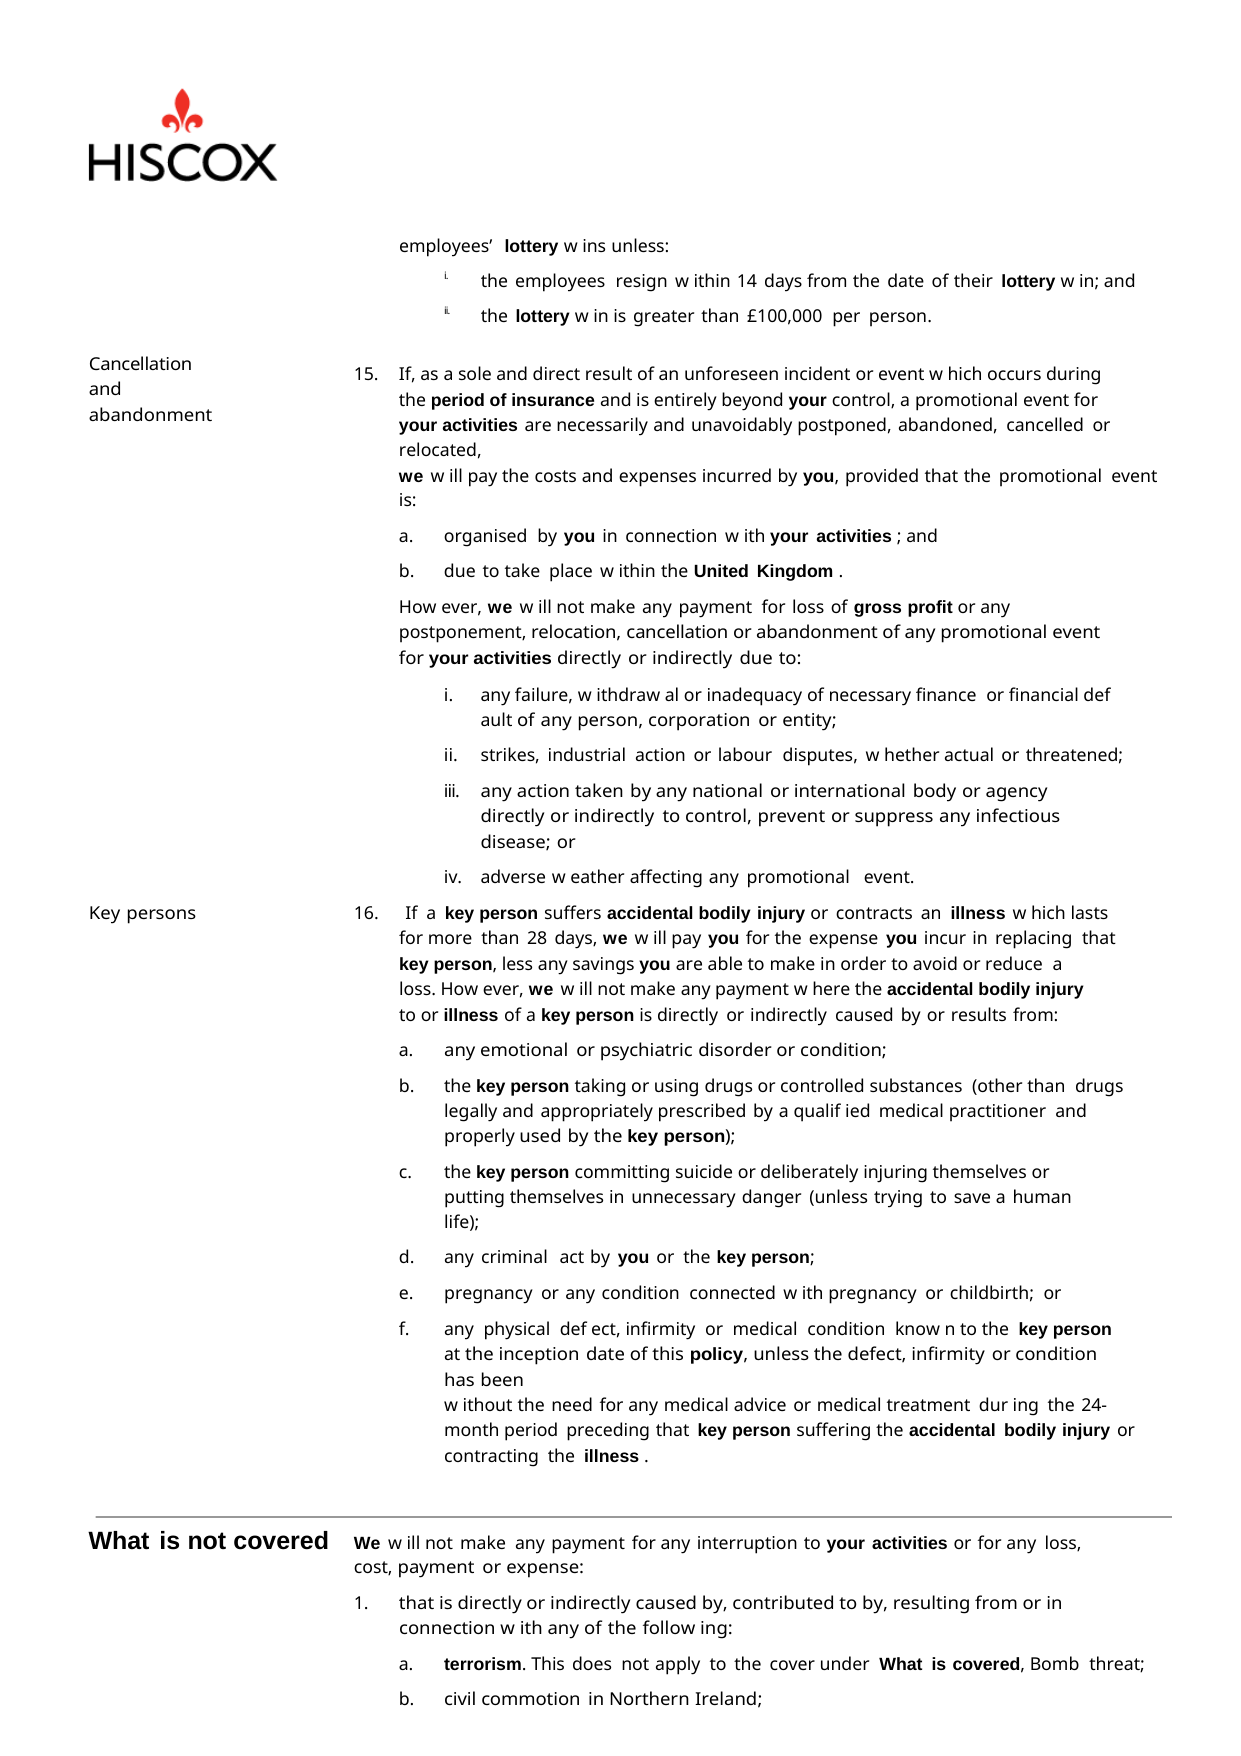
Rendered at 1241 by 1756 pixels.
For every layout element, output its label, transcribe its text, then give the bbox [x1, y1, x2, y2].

text key person, less any savings you are able to make in order to avoid or reduce a loss. How ever, we w ill not make any payment w here the accidental bodily injury to or illness of a key person is directly or indirectly caused by or results from: [399, 951, 1084, 1026]
list that is directly or indirectly caused by, contributed to by, resulting from or in connection w ith any of the follow ing: [354, 1590, 1115, 1640]
list strikes, industrial action or labour disputes, w hether actual or threatened; [444, 743, 1165, 767]
text contracting the illness . [444, 1443, 1165, 1467]
list adverse w eather affecting any promotional event. [444, 865, 1165, 889]
list pregnancy or any condition connected w ith pregnancy or childbirth; or [399, 1281, 1165, 1305]
picture [88, 88, 278, 182]
list organised by you in connection w ith your activities ; and [399, 523, 1165, 547]
text w ithout the need for any medical advice or medical treatment dur ing the 24-month period preceding that key person suffering the accidental bodily injury or [444, 1393, 1137, 1442]
list any action taken by any national or international body or agency directly or indirectly to control, prevent or suppress any infectious disease; or [444, 778, 1098, 853]
list the key person committing suicide or deliberately injuring themselves or putting themselves in unnecessary danger (unless trying to save a human life); [399, 1159, 1103, 1234]
text we w ill pay the costs and expenses incurred by you, provided that the promotional event is: [399, 463, 1165, 512]
text Key persons 16. If a key person suffers accidental bodily injury or contracts an illness w hich lasts [88, 900, 1165, 924]
text for more than 28 days, we w ill pay you for the expense you incur in replacing that [399, 926, 1165, 950]
text How ever, we w ill not make any payment for loss of gross profit or any postponement, relocation, cancellation or abandonment of any promotional event for your activities directly or indirectly due to: [399, 594, 1128, 669]
text What is not covered We w ill not make any payment for any interruption to your activities or for any loss, cost, payment or expense: [88, 1526, 1088, 1579]
list any physical def ect, infirmity or medical condition know n to the key person at the inception date of this policy, unless the defect, infirmity or condition has been [399, 1316, 1118, 1391]
list If, as a sole and direct result of an unforeseen incident or event w hich occurs during the period of insurance and is entirely beyond your control, a promotional event for your activities are necessarily and unavoidably postponed, abandoned, cancelled or relocated, [353, 362, 1130, 462]
text employees’ lottery w ins unless: [399, 233, 1165, 257]
list the lottery w in is greater than £100,000 per person. [444, 304, 1165, 328]
list terrorism. This does not apply to the cover under What is covered, Bomb threat; [399, 1651, 1165, 1675]
list civil commotion in Northern Ireland; [399, 1687, 1165, 1711]
list any failure, w ithdraw al or inadequacy of necessary finance or financial def ault of any person, corporation or entity; [444, 682, 1122, 732]
list due to take place w ithin the United Kingdom . [399, 559, 1165, 583]
list any emotional or psychiatric disorder or condition; [399, 1037, 1165, 1062]
list the employees resign w ithin 14 days from the date of their lottery w in; and [444, 268, 1165, 293]
list the key person taking or using drugs or controlled substances (other than drugs legally and appropriately prescribed by a qualif ied medical practitioner and properly used by the key person); [399, 1073, 1130, 1148]
text Cancellation and abandonment [88, 351, 227, 426]
list any criminal act by you or the key person; [399, 1245, 1165, 1269]
